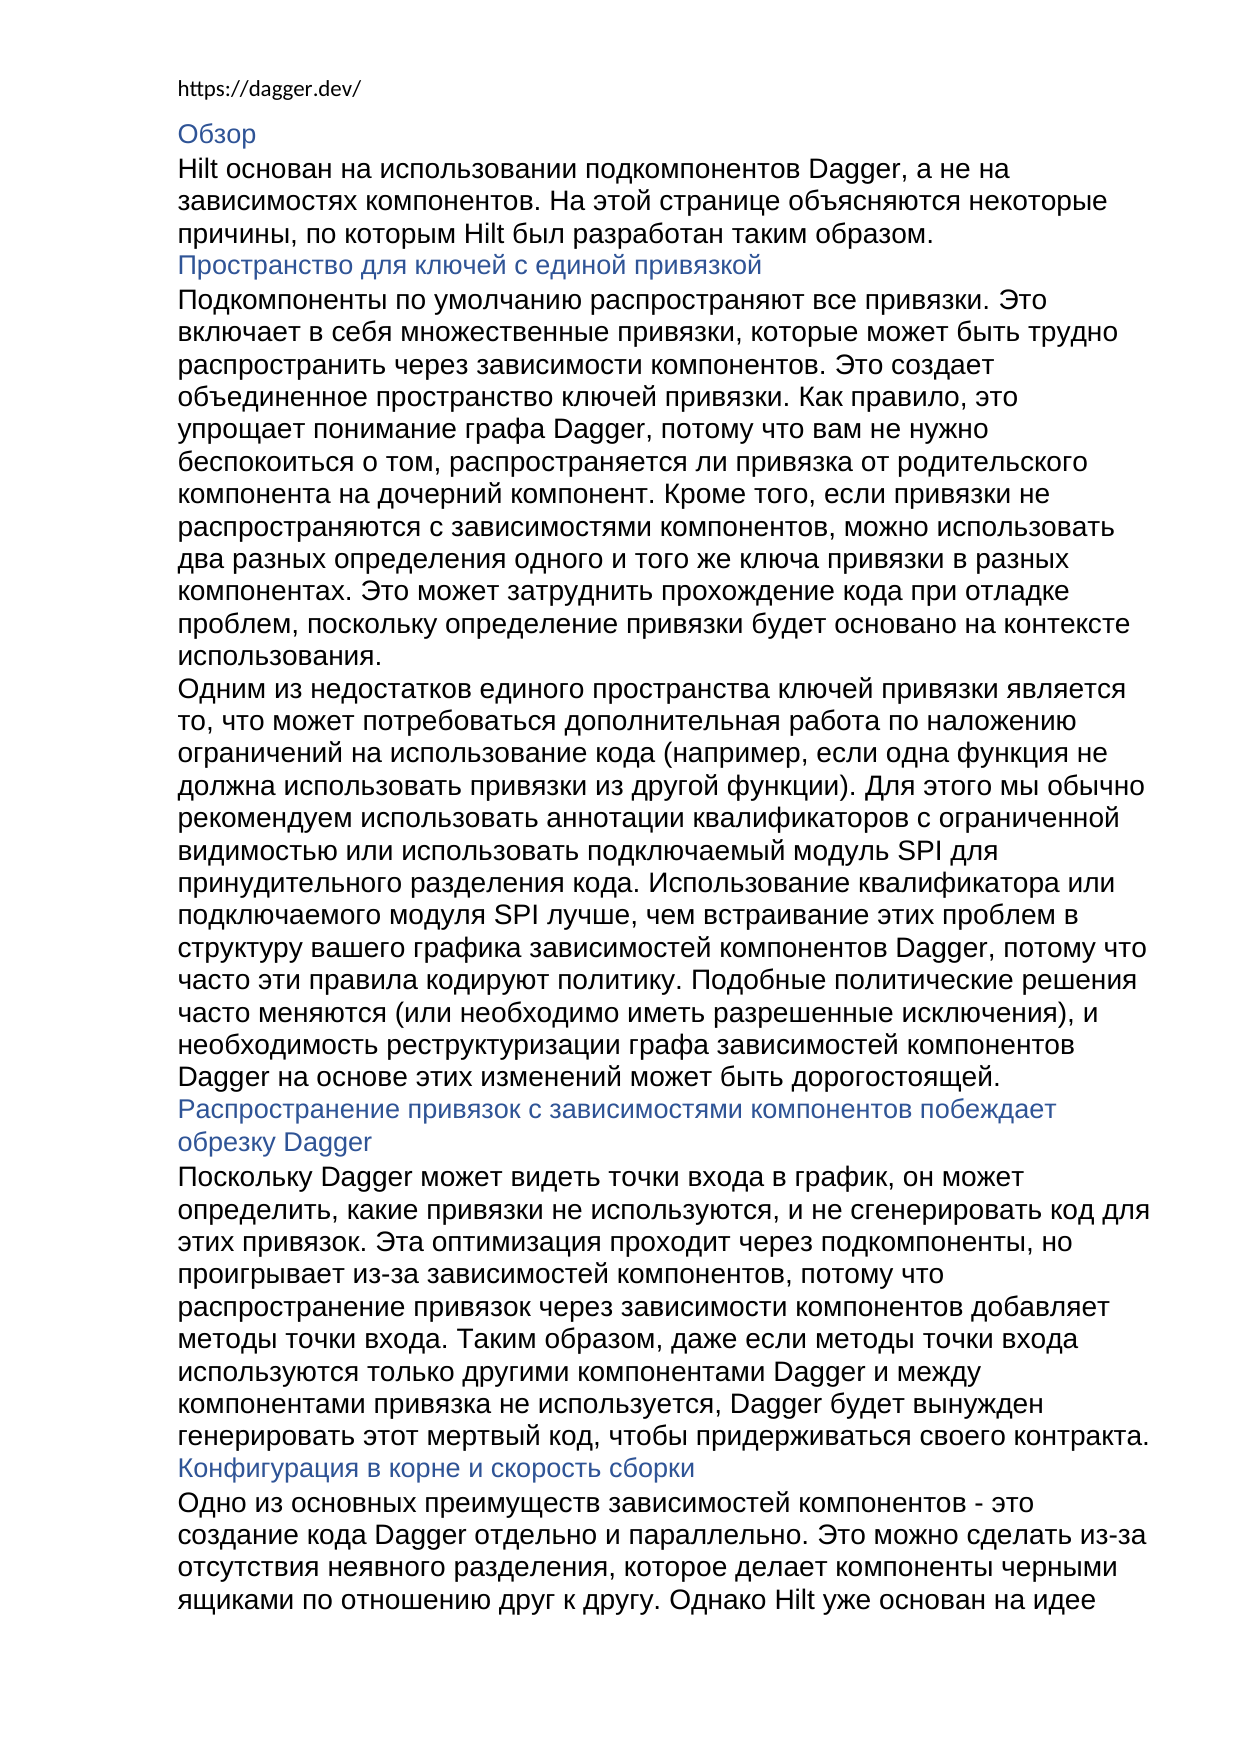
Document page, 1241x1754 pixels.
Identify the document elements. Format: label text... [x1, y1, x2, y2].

subtitle Обзор [177, 118, 1152, 149]
text Поскольку Dagger может видеть точки входа в график, он может определить, какие привязки не используются, и не сгенерировать код для этих привязок. Эта оптимизация проходит через подкомпоненты, но проигрывает из-за зависимостей компонентов, потому что распространение привязок через зависимости компонентов добавляет методы точки входа. Таким образом, даже если методы точки входа используются только другими компонентами Dagger и между компонентами привязка не используется, Dagger будет вынужден генерировать этот мертвый код, чтобы придерживаться своего контракта. [177, 1160, 1152, 1452]
text Одним из недостатков единого пространства ключей привязки является то, что может потребоваться дополнительная работа по наложению ограничений на использование кода (например, если одна функция не должна использовать привязки из другой функции). Для этого мы обычно рекомендуем использовать аннотации квалификаторов с ограниченной видимостью или использовать подключаемый модуль SPI для принудительного разделения кода. Использование квалификатора или подключаемого модуля SPI лучше, чем встраивание этих проблем в структуру вашего графика зависимостей компонентов Dagger, потому что часто эти правила кодируют политику. Подобные политические решения часто меняются (или необходимо иметь разрешенные исключения), и необходимость реструктуризации графа зависимостей компонентов Dagger на основе этих изменений может быть дорогостоящей. [177, 672, 1152, 1093]
text Hilt основан на использовании подкомпонентов Dagger, а не на зависимостях компонентов. На этой странице объясняются некоторые причины, по которым Hilt был разработан таким образом. [177, 152, 1152, 249]
text Подкомпоненты по умолчанию распространяют все привязки. Это включает в себя множественные привязки, которые может быть трудно распространить через зависимости компонентов. Это создает объединенное пространство ключей привязки. Как правило, это упрощает понимание графа Dagger, потому что вам не нужно беспокоиться о том, распространяется ли привязка от родительского компонента на дочерний компонент. Кроме того, если привязки не распространяются с зависимостями компонентов, можно использовать два разных определения одного и того же ключа привязки в разных компонентах. Это может затруднить прохождение кода при отладке проблем, поскольку определение привязки будет основано на контексте использования. [177, 283, 1152, 672]
subtitle Конфигурация в корне и скорость сборки [177, 1452, 1152, 1483]
subtitle Распространение привязок с зависимостями компонентов побеждает обрезку Dagger [177, 1093, 1152, 1158]
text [177, 1486, 1152, 1615]
subtitle Пространство для ключей с единой привязкой [177, 249, 1152, 280]
